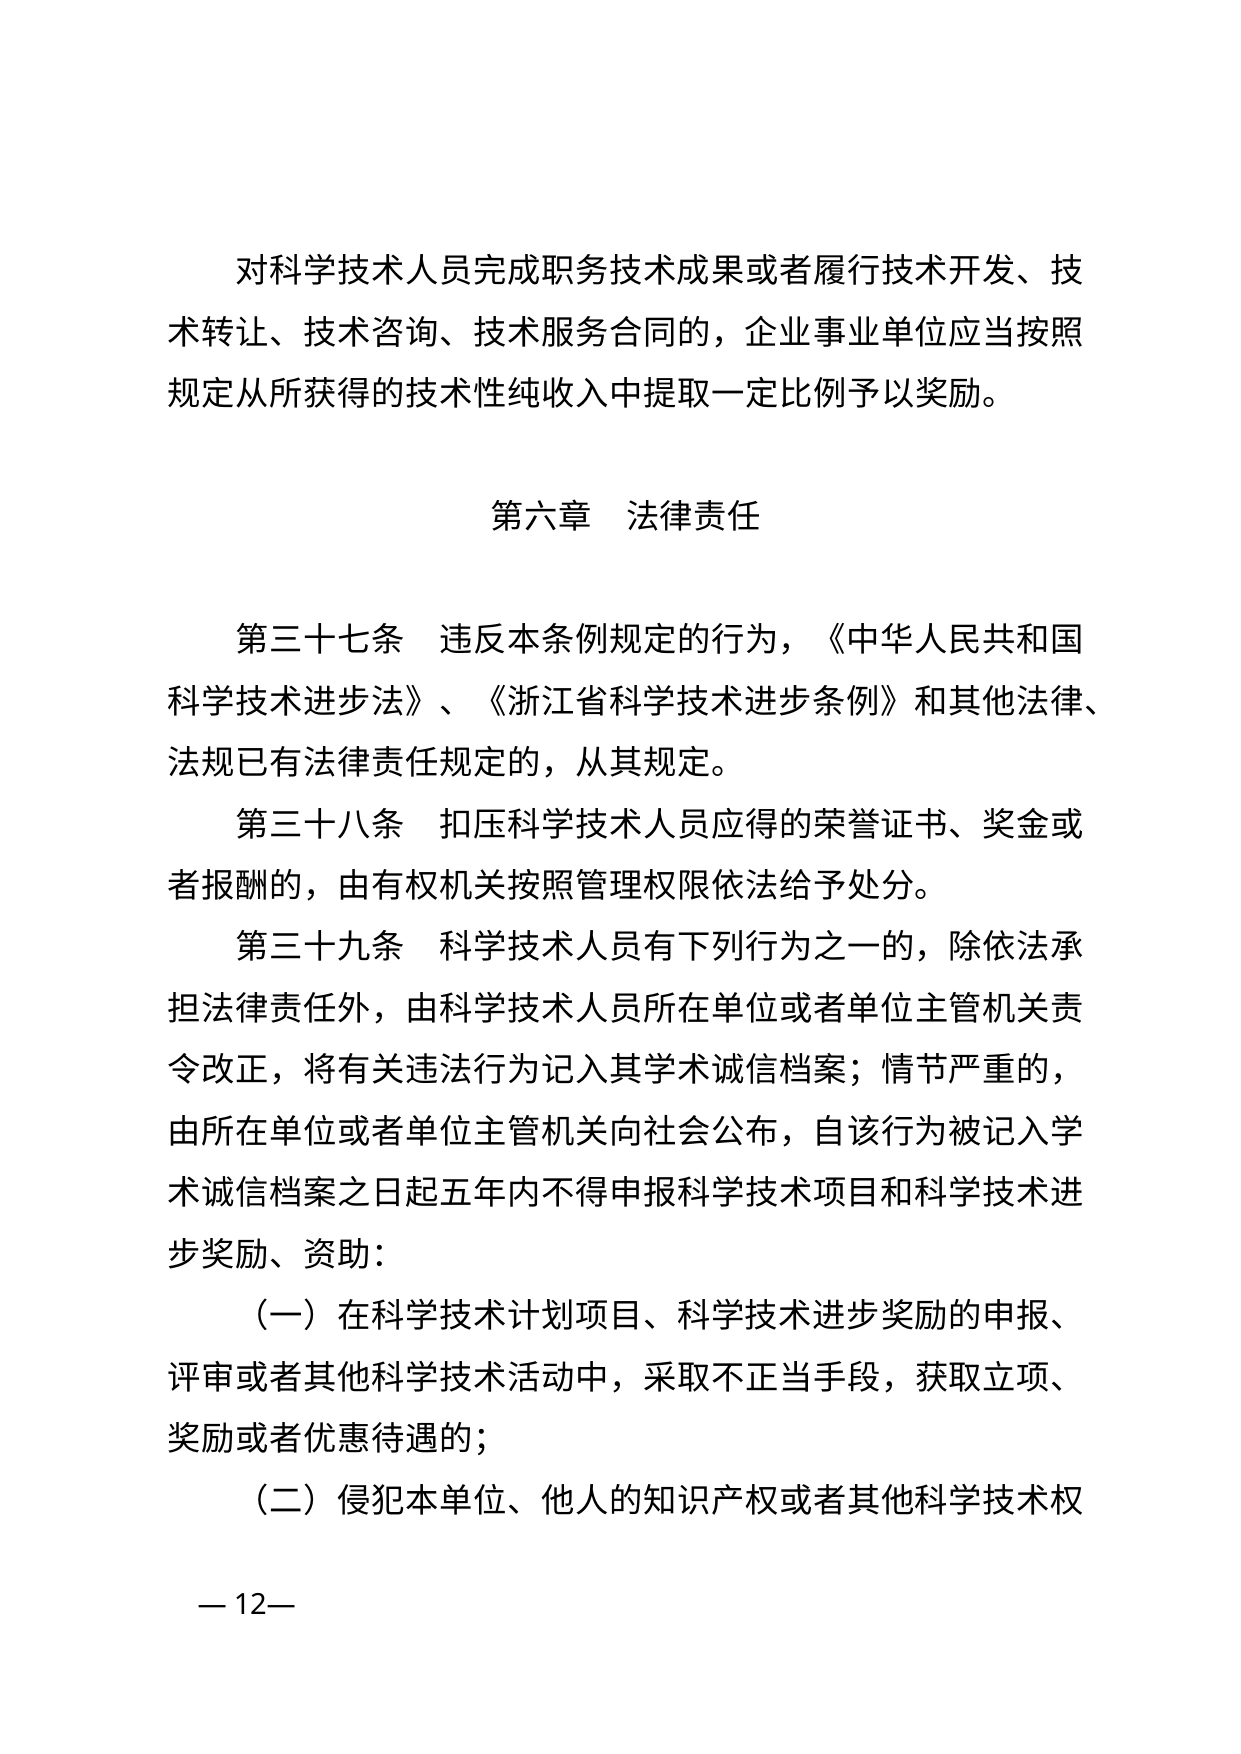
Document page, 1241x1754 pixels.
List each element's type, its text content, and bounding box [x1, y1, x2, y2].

text 对科学技术人员完成职务技术成果或者履行技术开发、技术转让、技术咨询、技术服务合同的，企业事业单位应当按照规定从所获得的技术性纯收入中提取一定比例予以奖励。 [168, 238, 1084, 422]
text （一）在科学技术计划项目、科学技术进步奖励的申报、评审或者其他科学技术活动中，采取不正当手段，获取立项、奖励或者优惠待遇的； [168, 1282, 1084, 1467]
text 第三十七条 违反本条例规定的行为，《中华人民共和国科学技术进步法》、《浙江省科学技术进步条例》和其他法律、法规已有法律责任规定的，从其规定。 [168, 606, 1084, 791]
text 第三十八条 扣压科学技术人员应得的荣誉证书、奖金或者报酬的，由有权机关按照管理权限依法给予处分。 [168, 791, 1084, 914]
text 第三十九条 科学技术人员有下列行为之一的，除依法承担法律责任外，由科学技术人员所在单位或者单位主管机关责令改正，将有关违法行为记入其学术诚信档案；情节严重的，由所在单位或者单位主管机关向社会公布，自该行为被记入学术诚信档案之日起五年内不得申报科学技术项目和科学技术进步奖励、资助： [168, 914, 1084, 1282]
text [168, 1467, 1084, 1528]
text 第六章 法律责任 [168, 483, 1084, 545]
